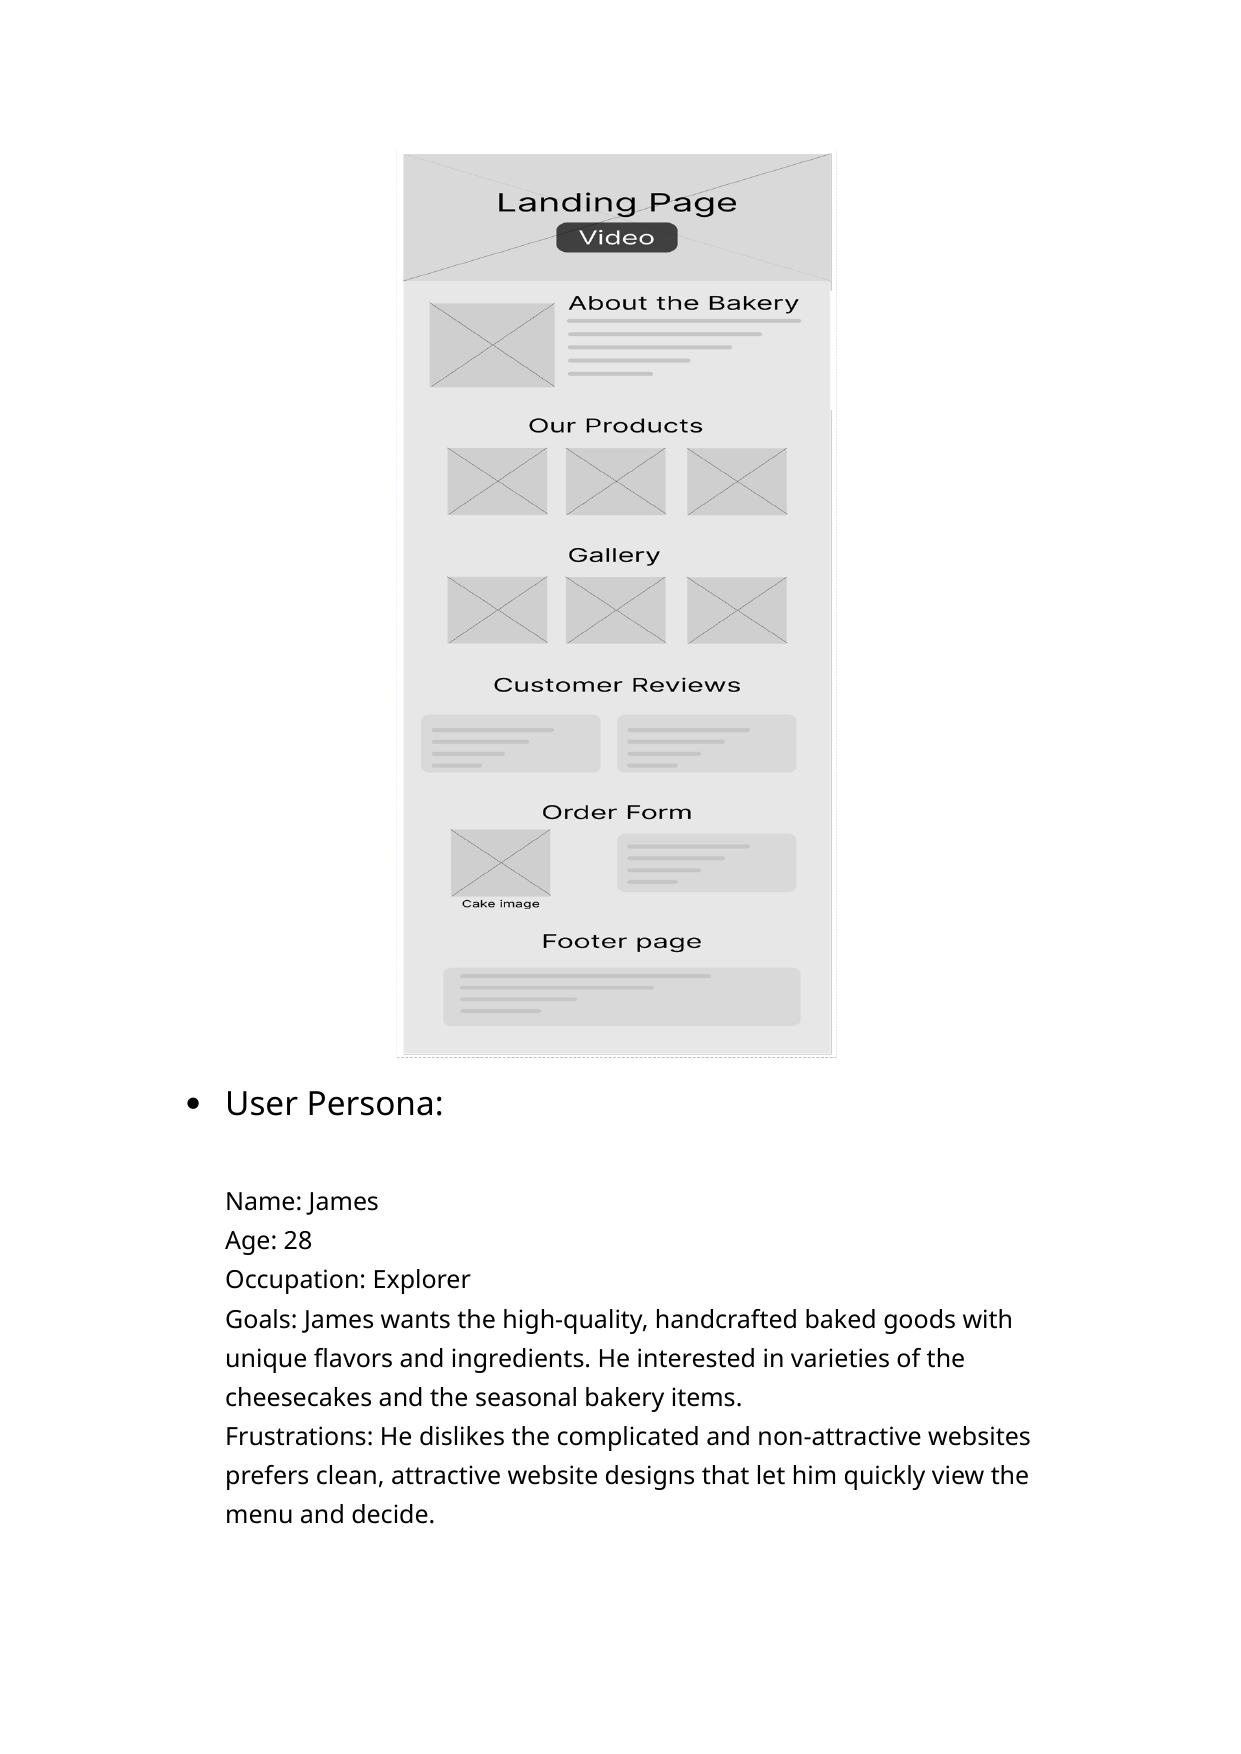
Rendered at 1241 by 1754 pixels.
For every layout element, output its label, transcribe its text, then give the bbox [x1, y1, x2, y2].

list Name: James [225, 1184, 1090, 1218]
list User Persona: [187, 1079, 1090, 1125]
list Goals: James wants the high-quality, handcrafted baked goods with unique flavors and ingredients. He interested in varieties of the cheesecakes and the seasonal bakery items. [225, 1301, 1090, 1414]
picture [396, 150, 837, 1058]
list Frustrations: He dislikes the complicated and non-attractive websites prefers clean, attractive website designs that let him quickly view the menu and decide. [225, 1419, 1090, 1531]
list Age: 28 [225, 1223, 1090, 1257]
list Occupation: Explorer [225, 1262, 1090, 1296]
